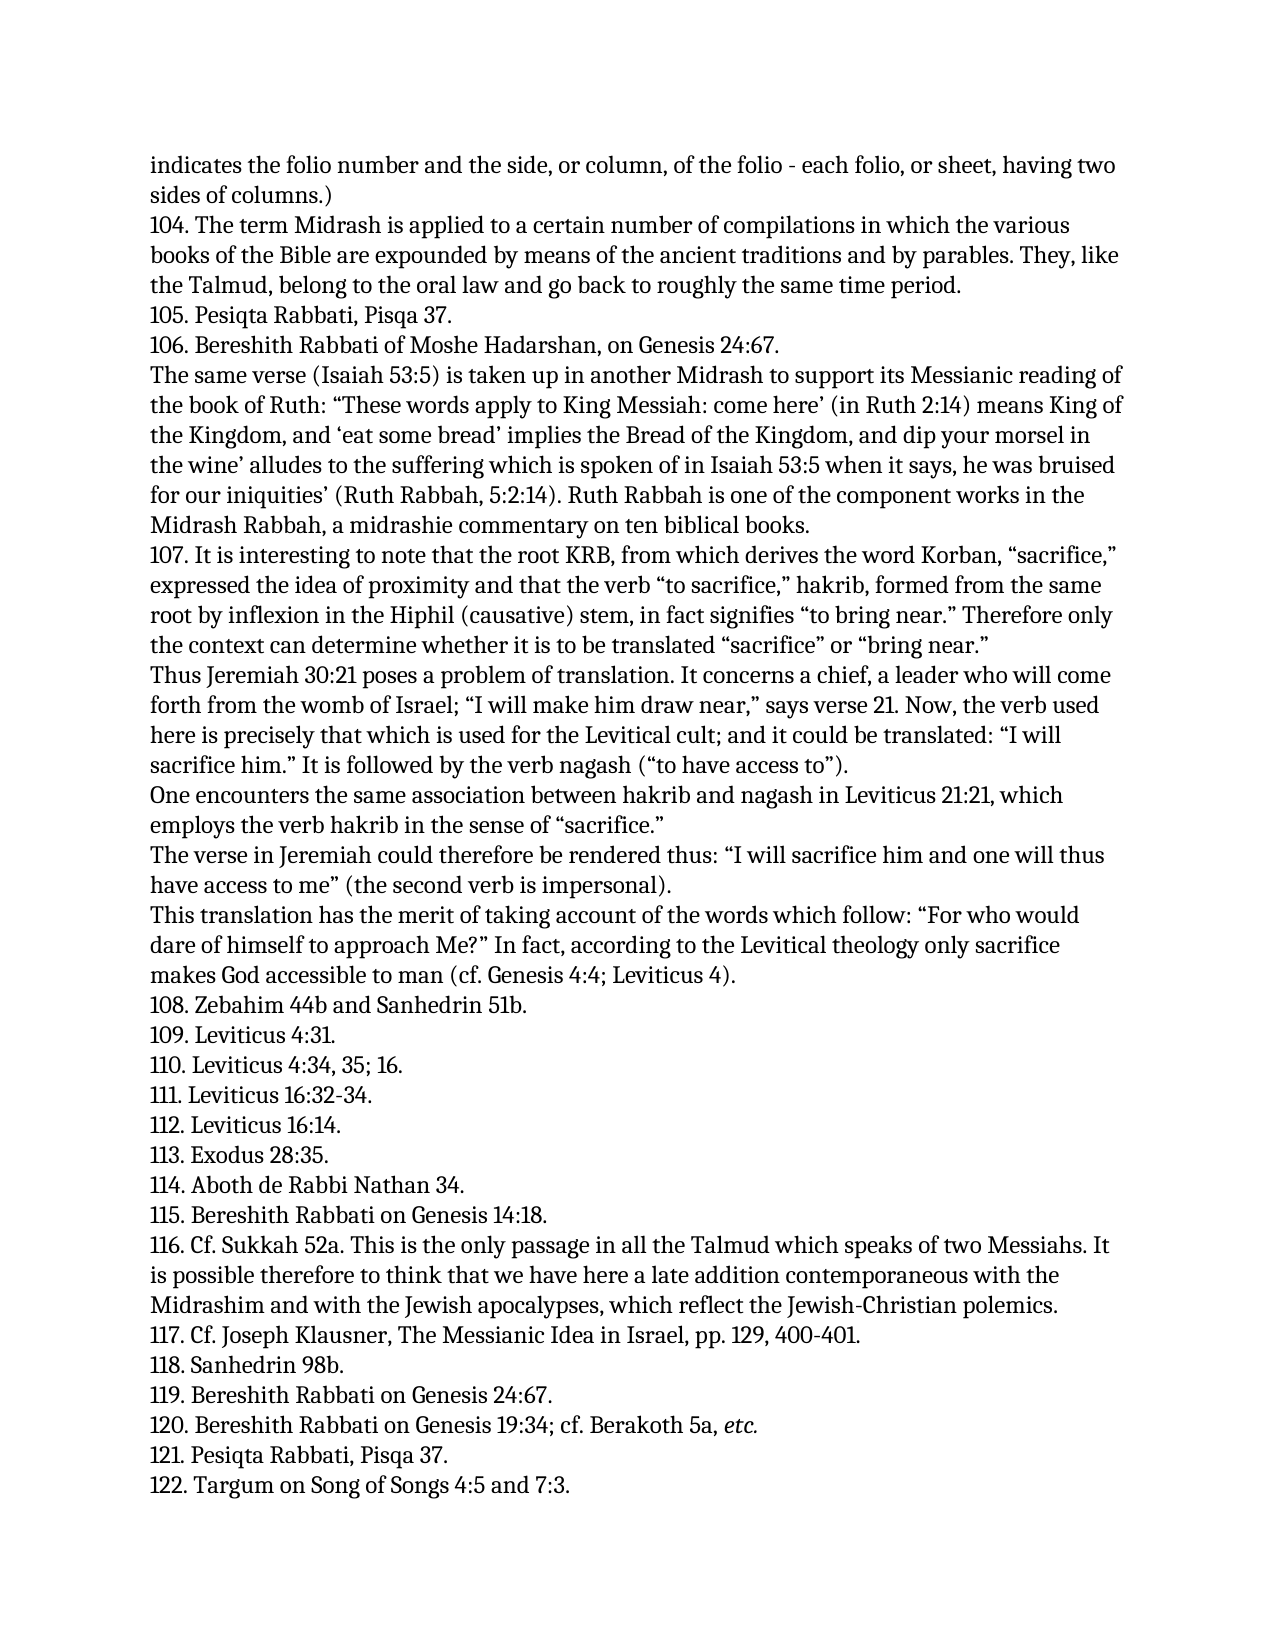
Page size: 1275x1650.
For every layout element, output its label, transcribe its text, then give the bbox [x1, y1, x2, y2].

text This translation has the merit of taking account of the words which follow: “For who would dare of himself to approach Me?” In fact, according to the Levitical theology only sacrifice makes God accessible to man (cf. Genesis 4:4; Leviticus 4). [150, 900, 1125, 990]
text 108. Zebahim 44b and Sanhedrin 51b. [150, 990, 1125, 1020]
text 112. Leviticus 16:14. [150, 1110, 1125, 1140]
text 115. Bereshith Rabbati on Genesis 14:18. [150, 1200, 1125, 1230]
text 106. Bereshith Rabbati of Moshe Hadarshan, on Genesis 24:67. [150, 330, 1125, 360]
text 118. Sanhedrin 98b. [150, 1350, 1125, 1380]
text 120. Bereshith Rabbati on Genesis 19:34; cf. Berakoth 5a, etc. [150, 1410, 1125, 1440]
text 109. Leviticus 4:31. [150, 1020, 1125, 1050]
text 104. The term Midrash is applied to a certain number of compilations in which the various books of the Bible are expounded by means of the ancient traditions and by parables. They, like the Talmud, belong to the oral law and go back to roughly the same time period. [150, 210, 1125, 300]
text 121. Pesiqta Rabbati, Pisqa 37. [150, 1440, 1125, 1470]
text The same verse (Isaiah 53:5) is taken up in another Midrash to support its Messianic reading of the book of Ruth: “These words apply to King Messiah: come here’ (in Ruth 2:14) means King of the Kingdom, and ‘eat some bread’ implies the Bread of the Kingdom, and dip your morsel in the wine’ alludes to the suffering which is spoken of in Isaiah 53:5 when it says, he was bruised for our iniquities’ (Ruth Rabbah, 5:2:14). Ruth Rabbah is one of the component works in the Midrash Rabbah, a midrashie commentary on ten biblical books. [150, 360, 1125, 540]
text 113. Exodus 28:35. [150, 1140, 1125, 1170]
text 114. Aboth de Rabbi Nathan 34. [150, 1170, 1125, 1200]
text 117. Cf. Joseph Klausner, The Messianic Idea in Israel, pp. 129, 400-401. [150, 1320, 1125, 1350]
text One encounters the same association between hakrib and nagash in Leviticus 21:21, which employs the verb hakrib in the sense of “sacrifice.” [150, 780, 1125, 840]
text 105. Pesiqta Rabbati, Pisqa 37. [150, 300, 1125, 330]
text 110. Leviticus 4:34, 35; 16. [150, 1050, 1125, 1080]
text 111. Leviticus 16:32-34. [150, 1080, 1125, 1110]
text The verse in Jeremiah could therefore be rendered thus: “I will sacrifice him and one will thus have access to me” (the second verb is impersonal). [150, 840, 1125, 900]
text 107. It is interesting to note that the root KRB, from which derives the word Korban, “sacrifice,” expressed the idea of proximity and that the verb “to sacrifice,” hakrib, formed from the same root by inflexion in the Hiphil (causative) stem, in fact signifies “to bring near.” Therefore only the context can determine whether it is to be translated “sacrifice” or “bring near.” [150, 540, 1125, 660]
text 116. Cf. Sukkah 52a. This is the only passage in all the Talmud which speaks of two Messiahs. It is possible therefore to think that we have here a late addition contemporaneous with the Midrashim and with the Jewish apocalypses, which reflect the Jewish-Christian polemics. [150, 1230, 1125, 1320]
text 122. Targum on Song of Songs 4:5 and 7:3. [150, 1470, 1125, 1500]
text Thus Jeremiah 30:21 poses a problem of translation. It concerns a chief, a leader who will come forth from the womb of Israel; “I will make him draw near,” says verse 21. Now, the verb used here is precisely that which is used for the Levitical cult; and it could be translated: “I will sacrifice him.” It is followed by the verb nagash (“to have access to”). [150, 660, 1125, 780]
text 119. Bereshith Rabbati on Genesis 24:67. [150, 1380, 1125, 1410]
